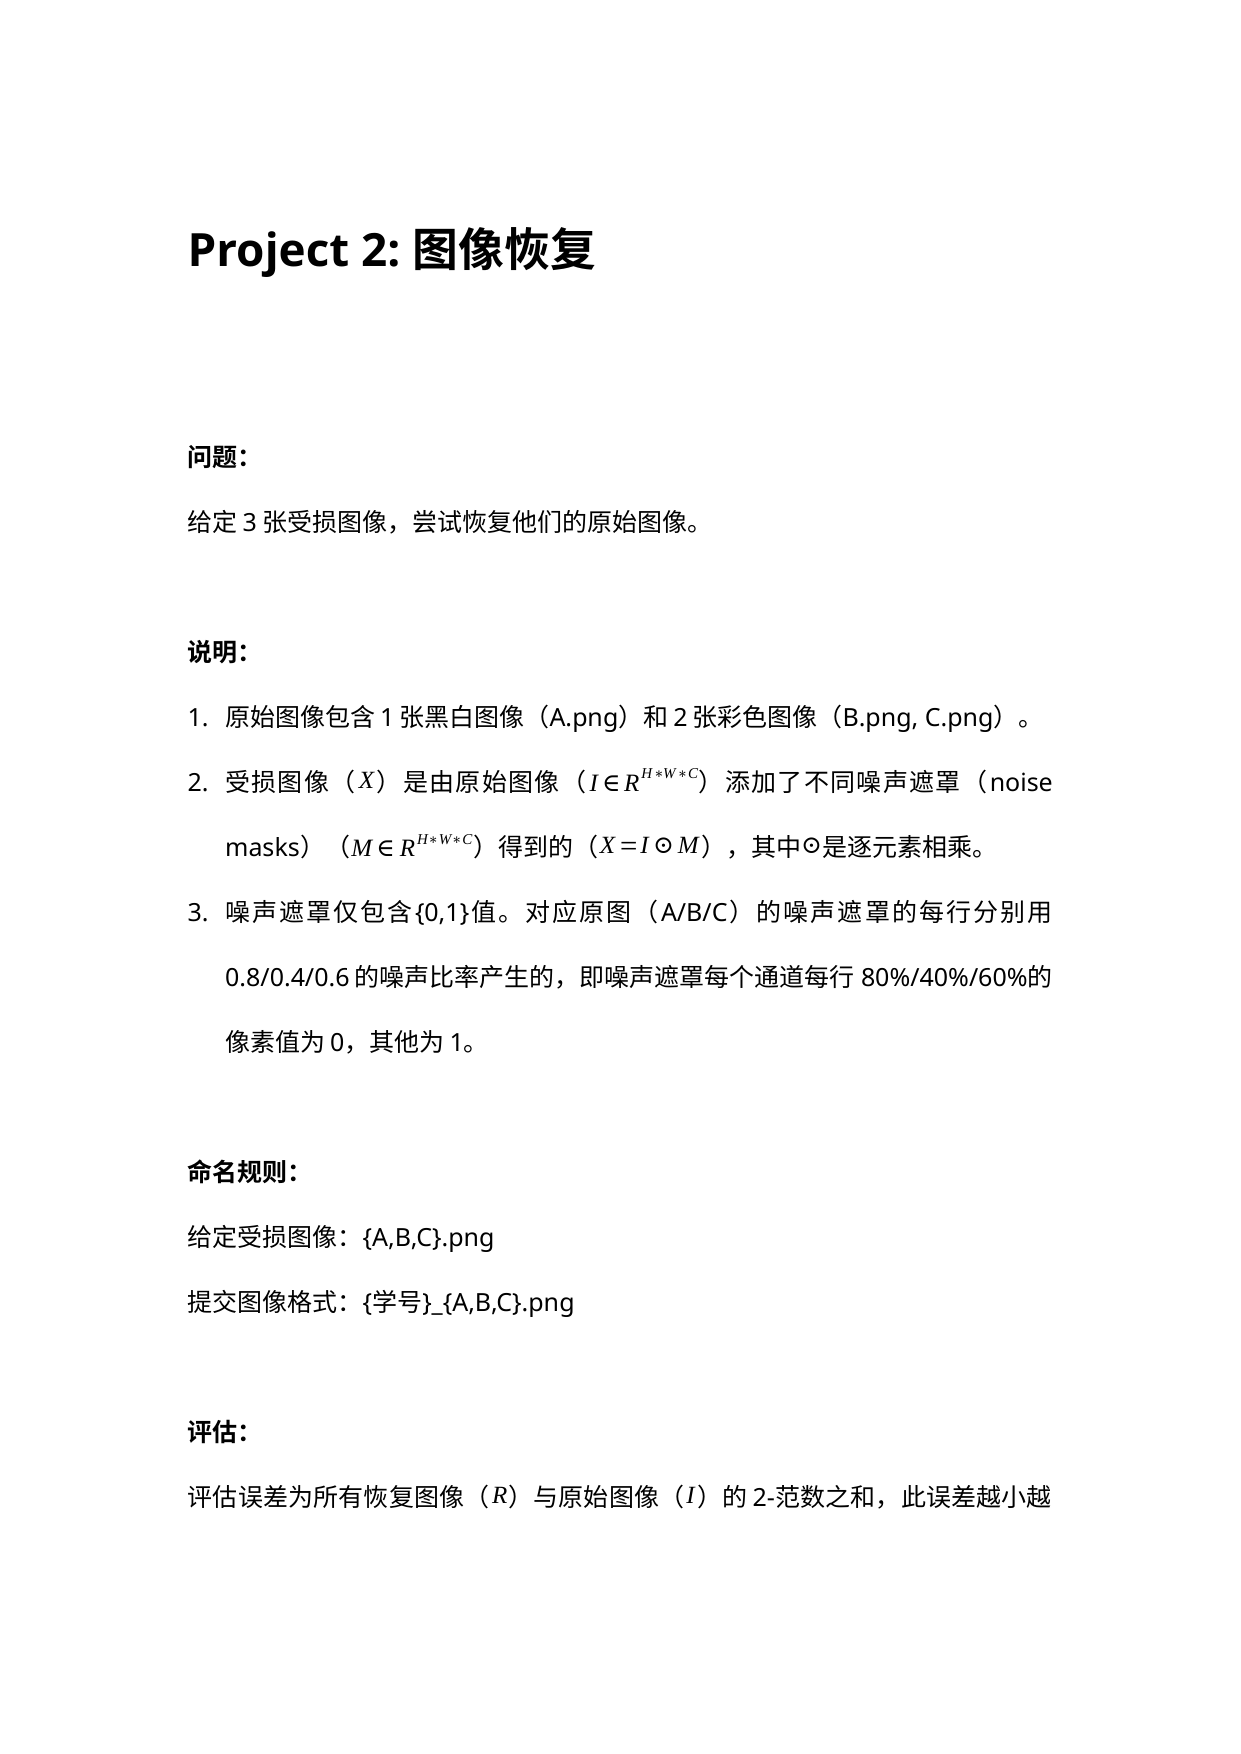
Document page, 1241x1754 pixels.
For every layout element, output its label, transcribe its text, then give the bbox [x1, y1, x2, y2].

text 问题： [187, 423, 1053, 488]
list 原始图像包含1张黑白图像（A.png）和2张彩色图像（B.png, C.png）。 [187, 683, 1053, 748]
text 提交图像格式：{学号}_{A,B,C}.png [187, 1268, 1053, 1333]
list 受损图像（）是由原始图像（）添加了不同噪声遮罩（noise masks）（）得到的（），其中是逐元素相乘。 [187, 748, 1053, 878]
list 噪声遮罩仅包含{0,1}值。对应原图（A/B/C）的噪声遮罩的每行分别用0.8/0.4/0.6的噪声比率产生的，即噪声遮罩每个通道每行80%/40%/60%的像素值为0，其他为1。 [187, 878, 1053, 1073]
text 评估： [187, 1398, 1053, 1463]
text 给定受损图像：{A,B,C}.png [187, 1203, 1053, 1268]
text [187, 1463, 1053, 1528]
text 命名规则： [187, 1138, 1053, 1203]
text 说明： [187, 618, 1053, 683]
text 给定3张受损图像，尝试恢复他们的原始图像。 [187, 488, 1053, 553]
subtitle Project 2: 图像恢复 [187, 197, 1053, 295]
